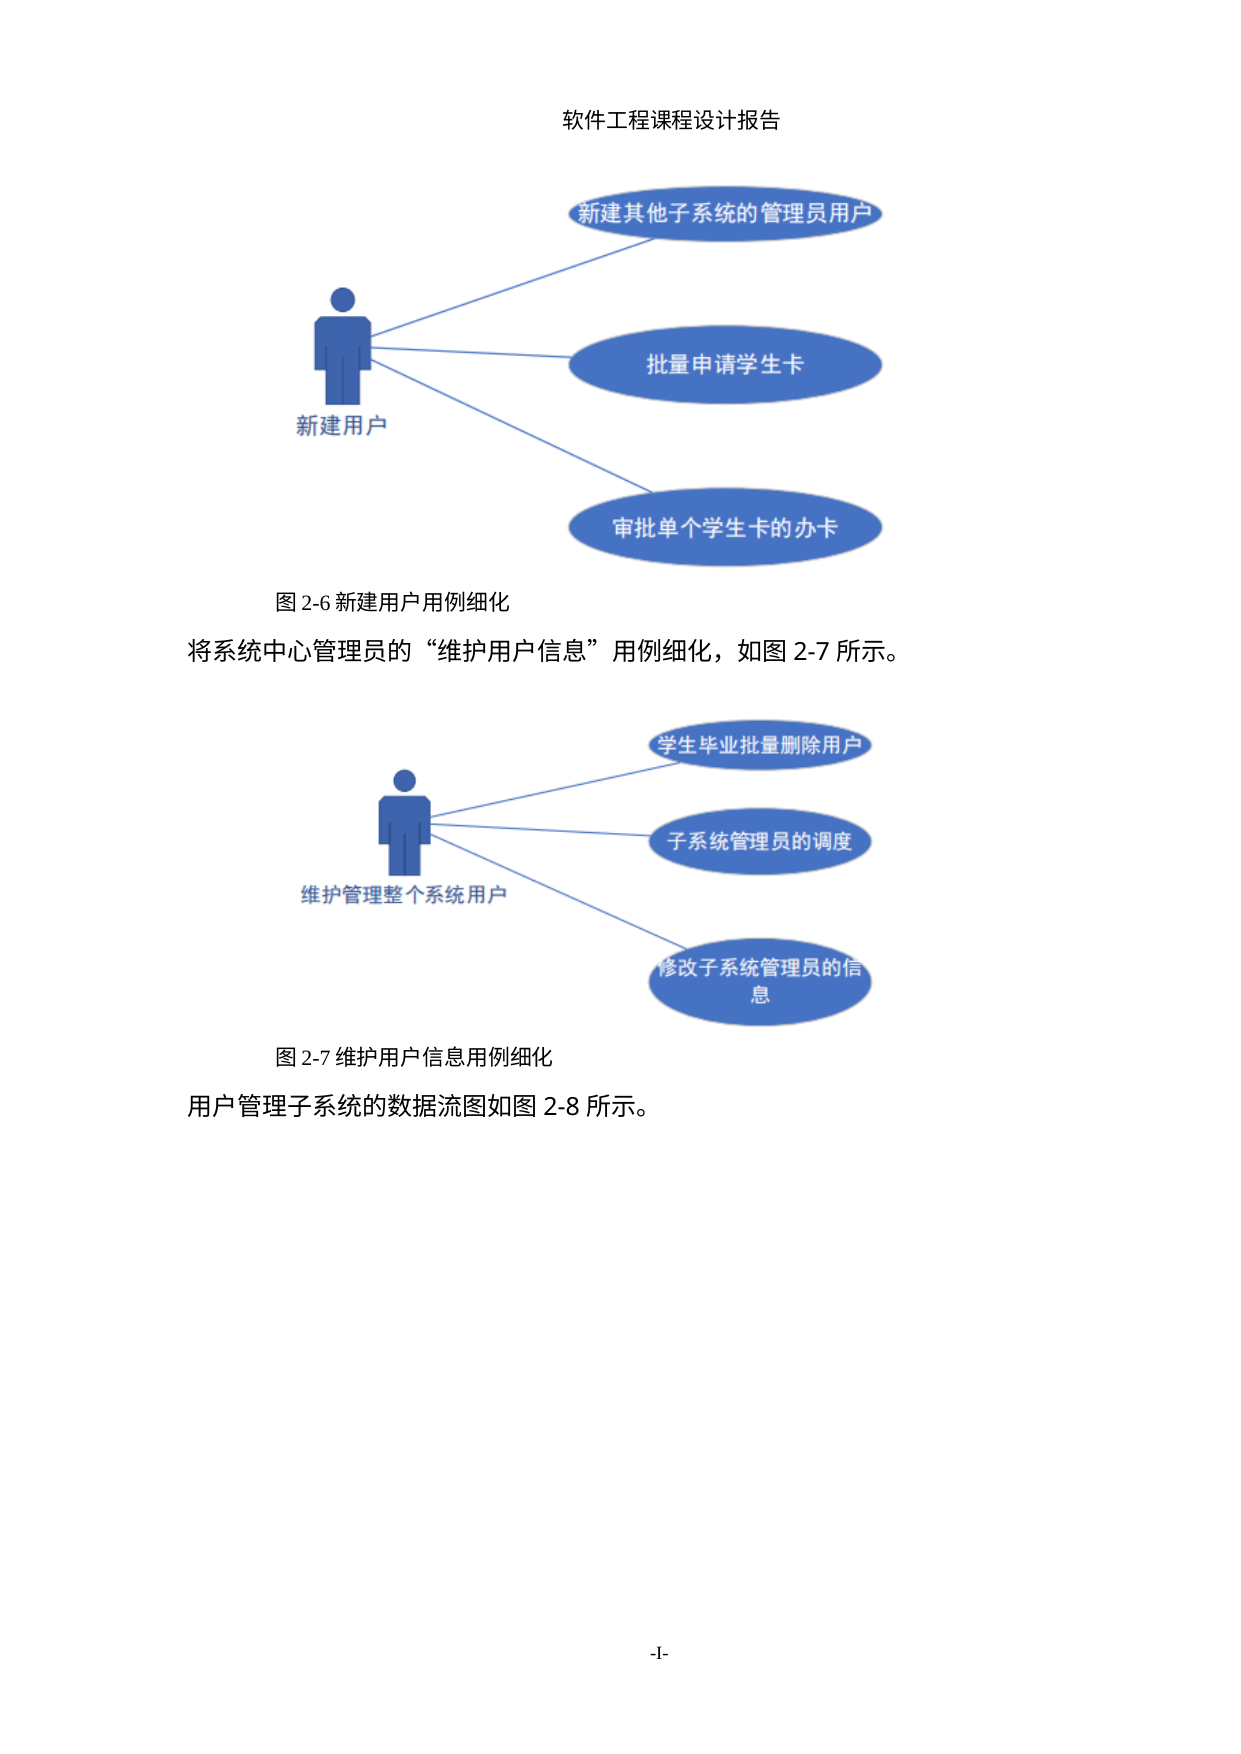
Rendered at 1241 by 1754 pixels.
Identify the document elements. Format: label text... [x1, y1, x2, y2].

text 图2-7维护用户信息用例细化 [231, 1039, 1053, 1072]
picture [187, 162, 1035, 571]
picture [187, 682, 1042, 1036]
text 将系统中心管理员的“维护用户信息”用例细化，如图 2-7 所示。 [187, 617, 1053, 682]
text 用户管理子系统的数据流图如图 2-8 所示。 [187, 1072, 1053, 1137]
text 图2-6新建用户用例细化 [231, 584, 1053, 617]
